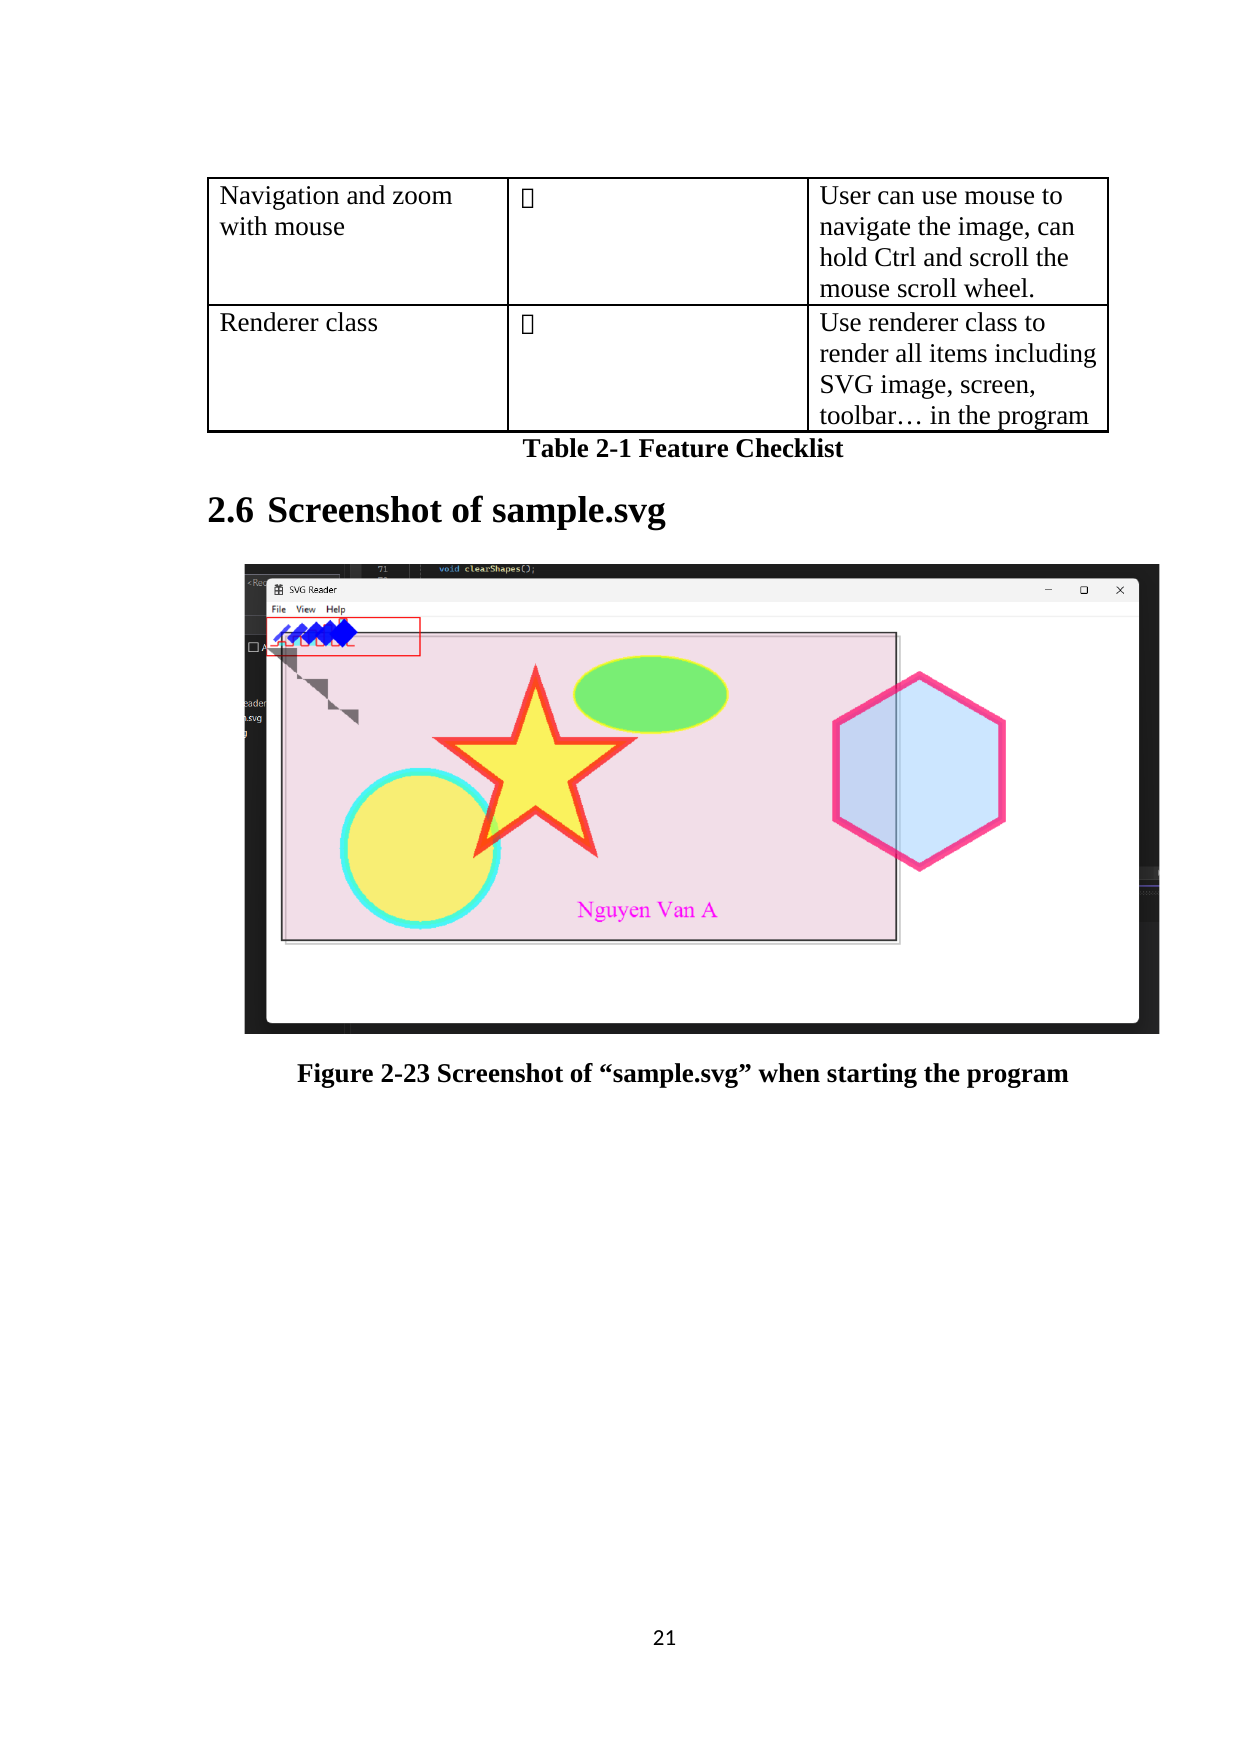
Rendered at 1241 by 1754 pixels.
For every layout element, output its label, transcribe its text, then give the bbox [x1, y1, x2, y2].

table_cell User can use mouse to navigate the image, can hold Ctrl and scroll the mouse scroll wheel. [809, 179, 1107, 304]
table_cell ❌ [509, 306, 807, 430]
picture [244, 564, 1160, 1034]
table_cell Renderer class [209, 306, 507, 430]
subtitle Screenshot of sample.svg [207, 487, 1122, 531]
table_cell ❌ [509, 179, 807, 304]
table_cell Navigation and zoom with mouse [209, 179, 507, 304]
table_cell Use renderer class to render all items including SVG image, screen, toolbar… in the program [809, 306, 1107, 430]
